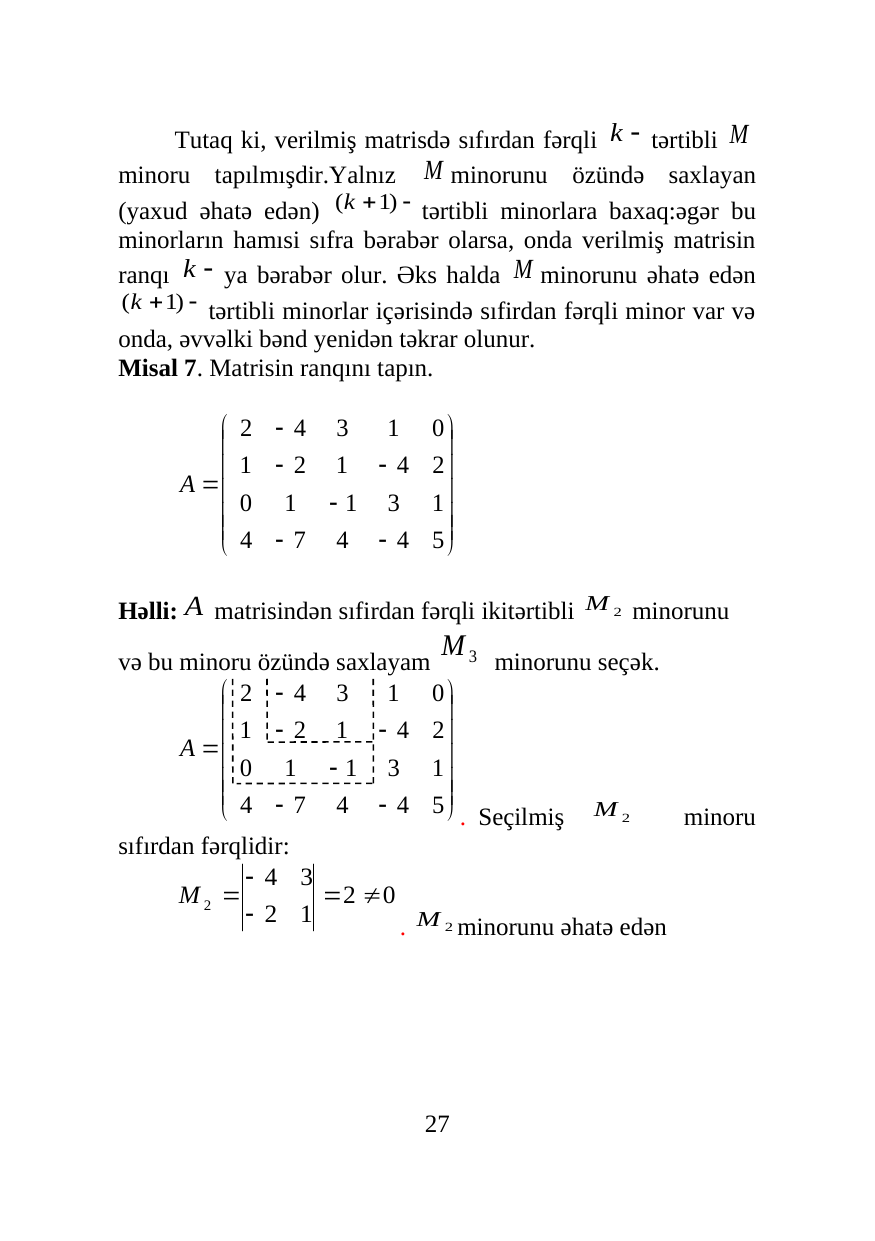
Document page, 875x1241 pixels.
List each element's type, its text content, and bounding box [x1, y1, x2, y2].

text . Seçilmiş minoru sıfırdan fərqlidir: [118, 676, 756, 860]
text Tutaq ki, verilmiş matrisdə sıfırdan fərqli tərtibli minoru tapılmışdir.Yalnız minorunu özündə saxlayan (yaxud əhatə edən) tərtibli minorlara baxaq:əgər bu minorların hamısi sıfra bərabər olarsa, onda verilmiş matrisin ranqı ya bərabər olur. Əks halda minorunu əhatə edən tərtibli minorlar içərisində sıfirdan fərqli minor var və onda, əvvəlki bənd yenidən təkrar olunur. [118, 118, 756, 353]
text Həlli: matrisindən sıfirdan fərqli ikitərtibli minorunu və bu minoru özündə saxlayam minorunu seçək. [118, 589, 756, 676]
text . minorunu əhatə edən [118, 860, 756, 940]
text Misal 7. Matrisin ranqını tapın. [118, 353, 756, 382]
